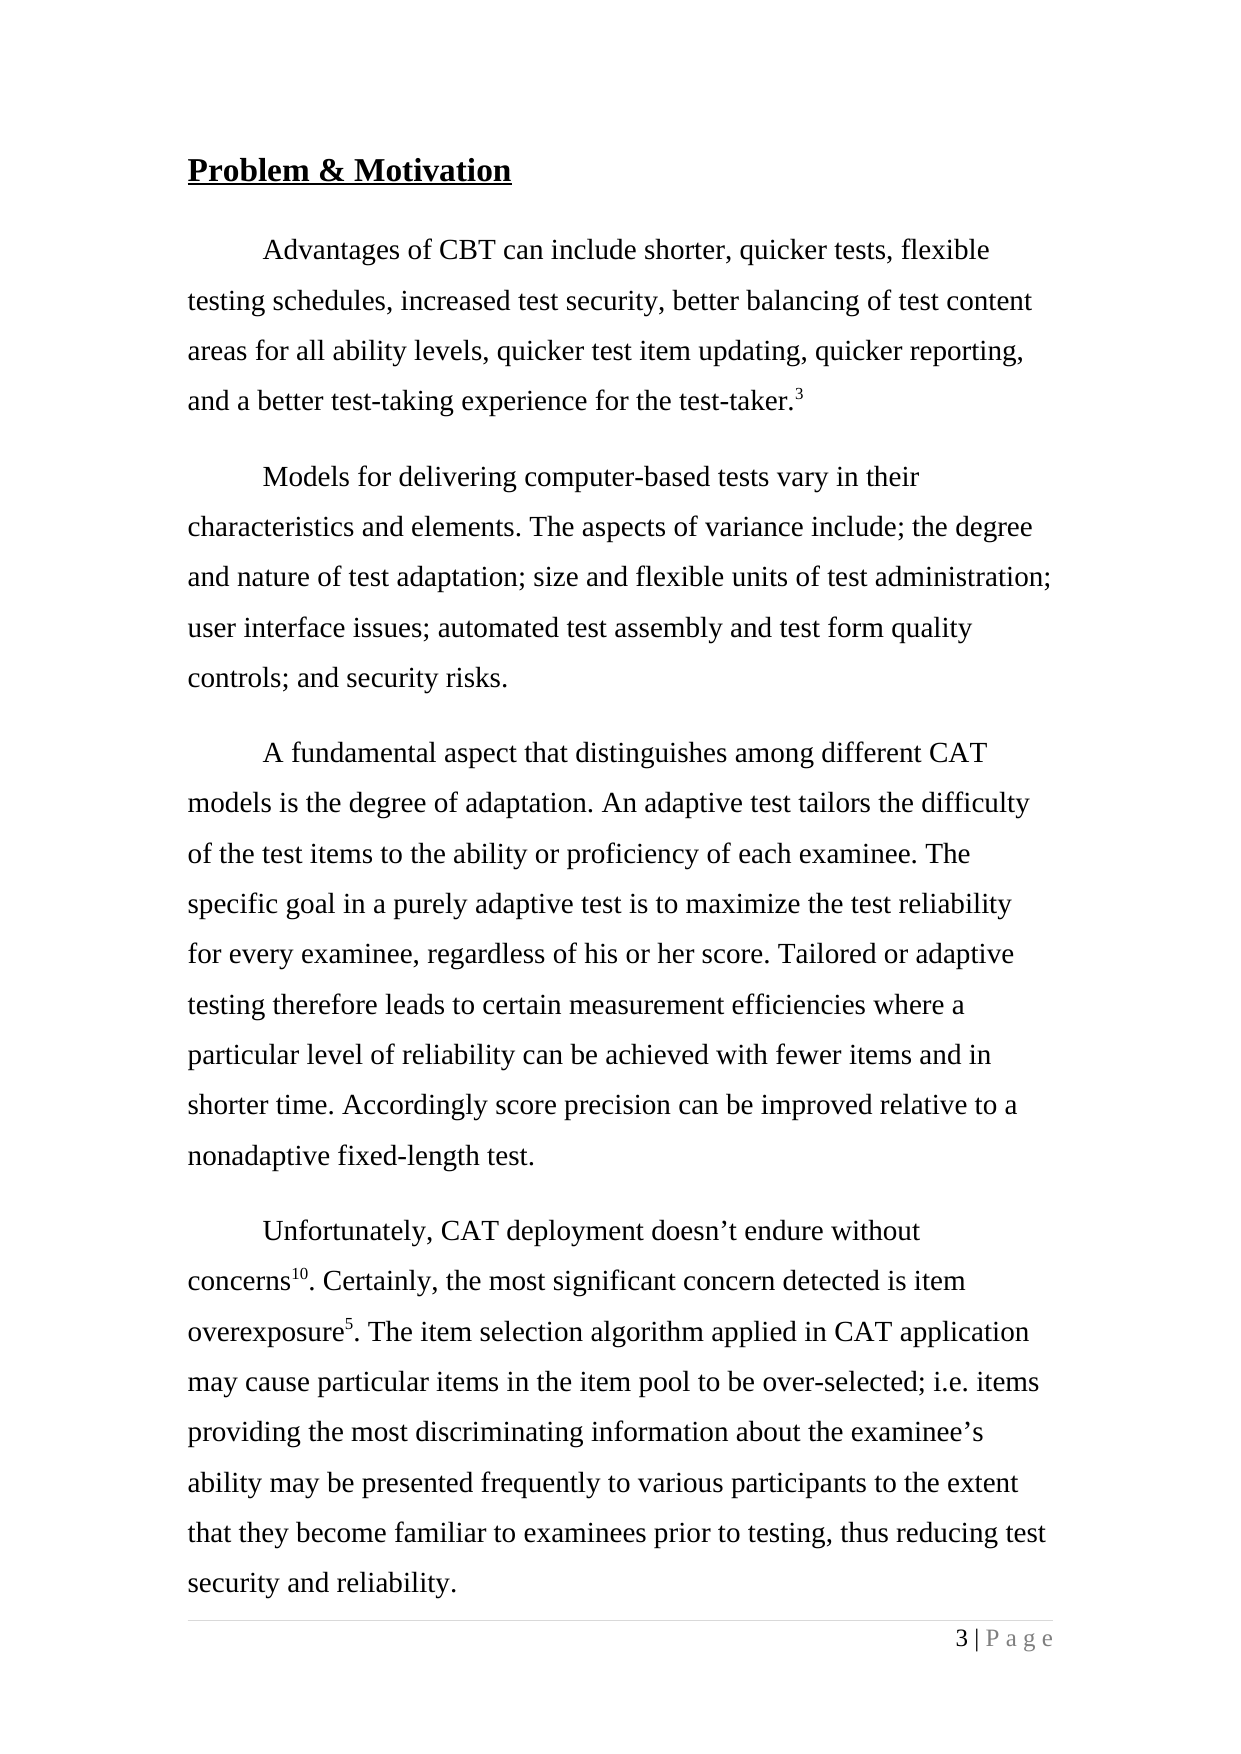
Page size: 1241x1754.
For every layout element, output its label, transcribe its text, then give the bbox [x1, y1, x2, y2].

subtitle Problem & Motivation [187, 150, 1053, 188]
text A fundamental aspect that distinguishes among different CAT models is the degree of adaptation. An adaptive test tailors the difficulty of the test items to the ability or proficiency of each examinee. The specific goal in a purely adaptive test is to maximize the test reliability for every examinee, regardless of his or her score. Tailored or adaptive testing therefore leads to certain measurement efficiencies where a particular level of reliability can be achieved with fewer items and in shorter time. Accordingly score precision can be improved relative to a nonadaptive fixed-length test. [187, 735, 1053, 1171]
text Advantages of CBT can include shorter, quicker tests, flexible testing schedules, increased test security, better balancing of test content areas for all ability levels, quicker test item updating, quicker reporting, and a better test-taking experience for the test-taker.3 [187, 232, 1053, 417]
text Models for delivering computer-based tests vary in their characteristics and elements. The aspects of variance include; the degree and nature of test adaptation; size and flexible units of test administration; user interface issues; automated test assembly and test form quality controls; and security risks. [187, 459, 1053, 693]
text Unfortunately, CAT deployment doesn’t endure without concerns10. Certainly, the most significant concern detected is item overexposure5. The item selection algorithm applied in CAT application may cause particular items in the item pool to be over-selected; i.e. items providing the most discriminating information about the examinee’s ability may be presented frequently to various participants to the extent that they become familiar to examinees prior to testing, thus reducing test security and reliability. [187, 1213, 1053, 1599]
